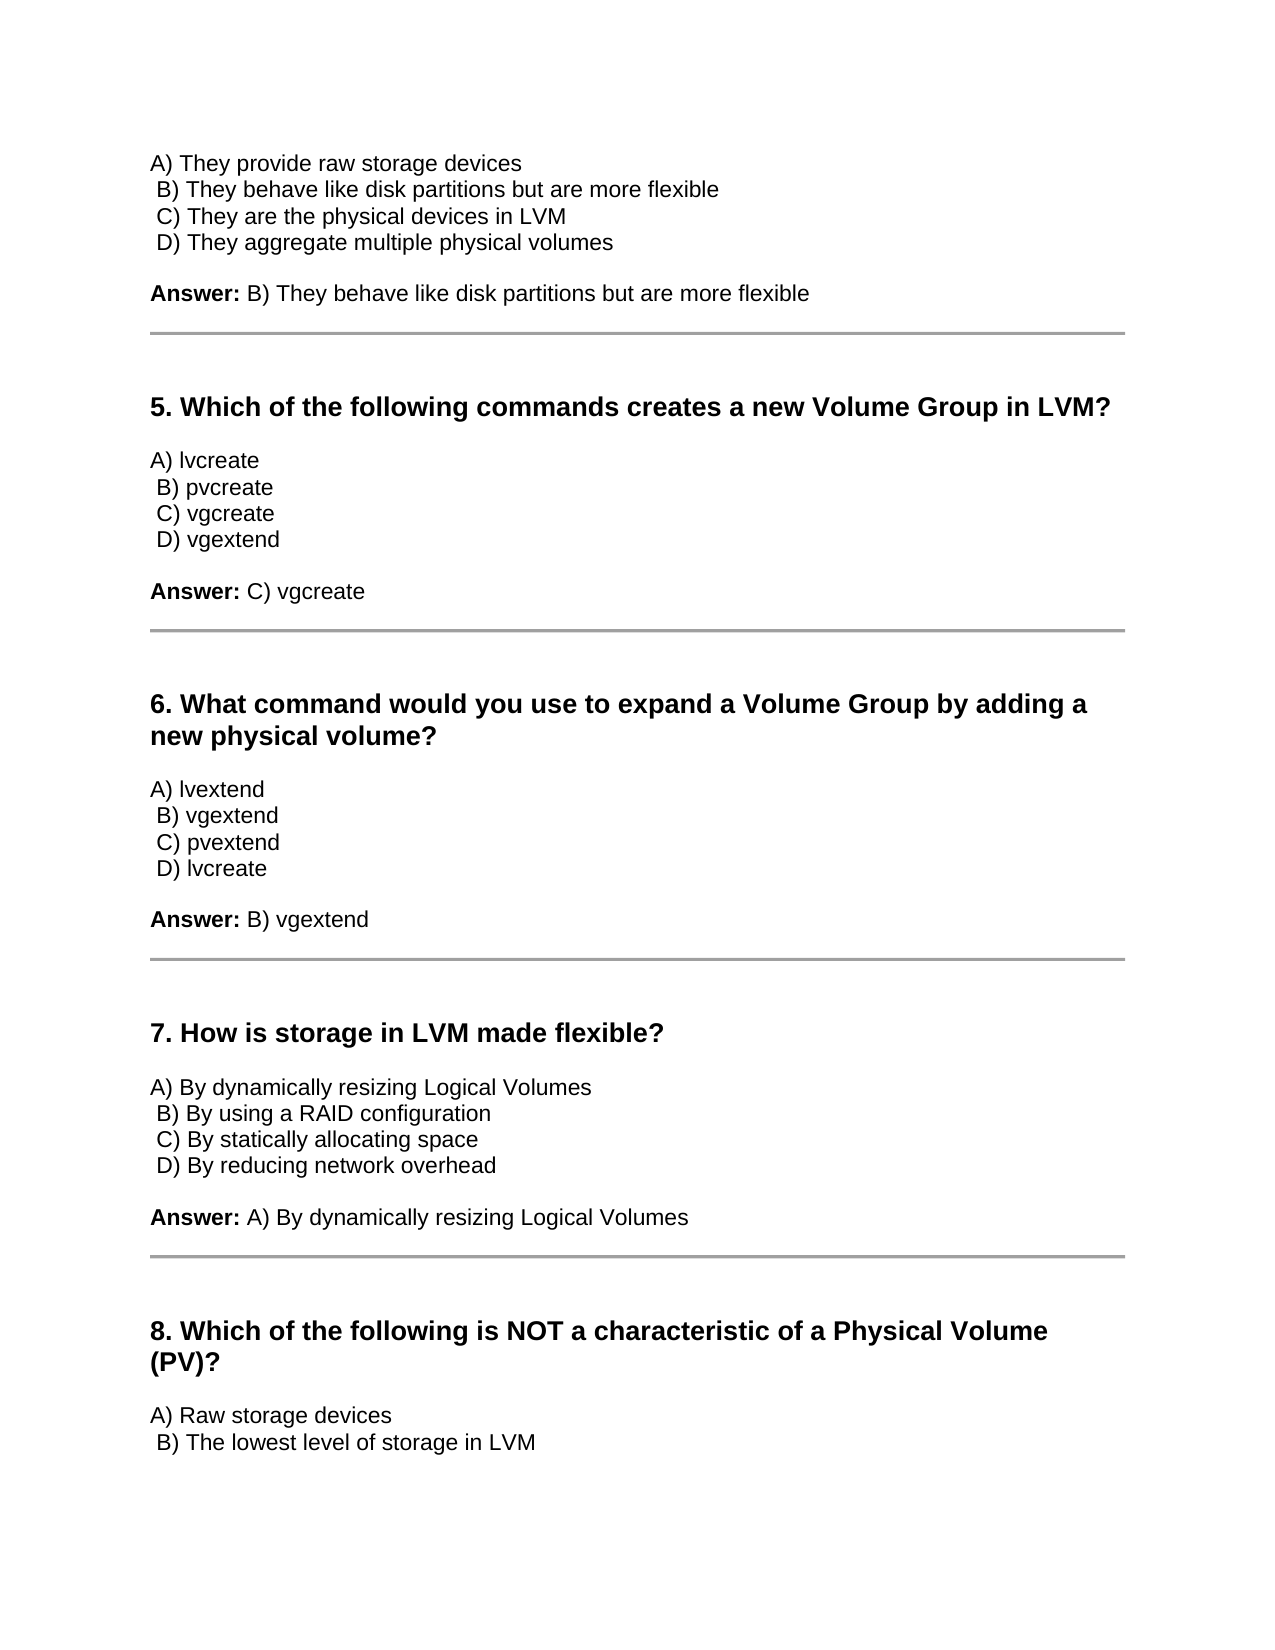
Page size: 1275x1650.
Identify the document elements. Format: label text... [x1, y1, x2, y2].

subtitle 5. Which of the following commands creates a new Volume Group in LVM? [150, 391, 1125, 422]
subtitle 8. Which of the following is NOT a characteristic of a Physical Volume (PV)? [150, 1314, 1125, 1377]
text Answer: B) They behave like disk partitions but are more flexible [150, 280, 1125, 307]
text A) By dynamically resizing Logical Volumes B) By using a RAID configuration C) By statically allocating space D) By reducing network overhead [150, 1073, 1125, 1179]
text A) They provide raw storage devices B) They behave like disk partitions but are more flexible C) They are the physical devices in LVM D) They aggregate multiple physical volumes [150, 150, 1125, 255]
text Answer: B) vgextend [150, 906, 1125, 933]
text A) lvextend B) vgextend C) pvextend D) lvcreate [150, 776, 1125, 881]
text A) lvcreate B) pvcreate C) vgcreate D) vgextend [150, 447, 1125, 553]
subtitle 7. How is storage in LVM made flexible? [150, 1017, 1125, 1048]
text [150, 1402, 1125, 1455]
subtitle 6. What command would you use to expand a Volume Group by adding a new physical volume? [150, 688, 1125, 751]
text Answer: A) By dynamically resizing Logical Volumes [150, 1204, 1125, 1230]
text Answer: C) vgcreate [150, 578, 1125, 604]
